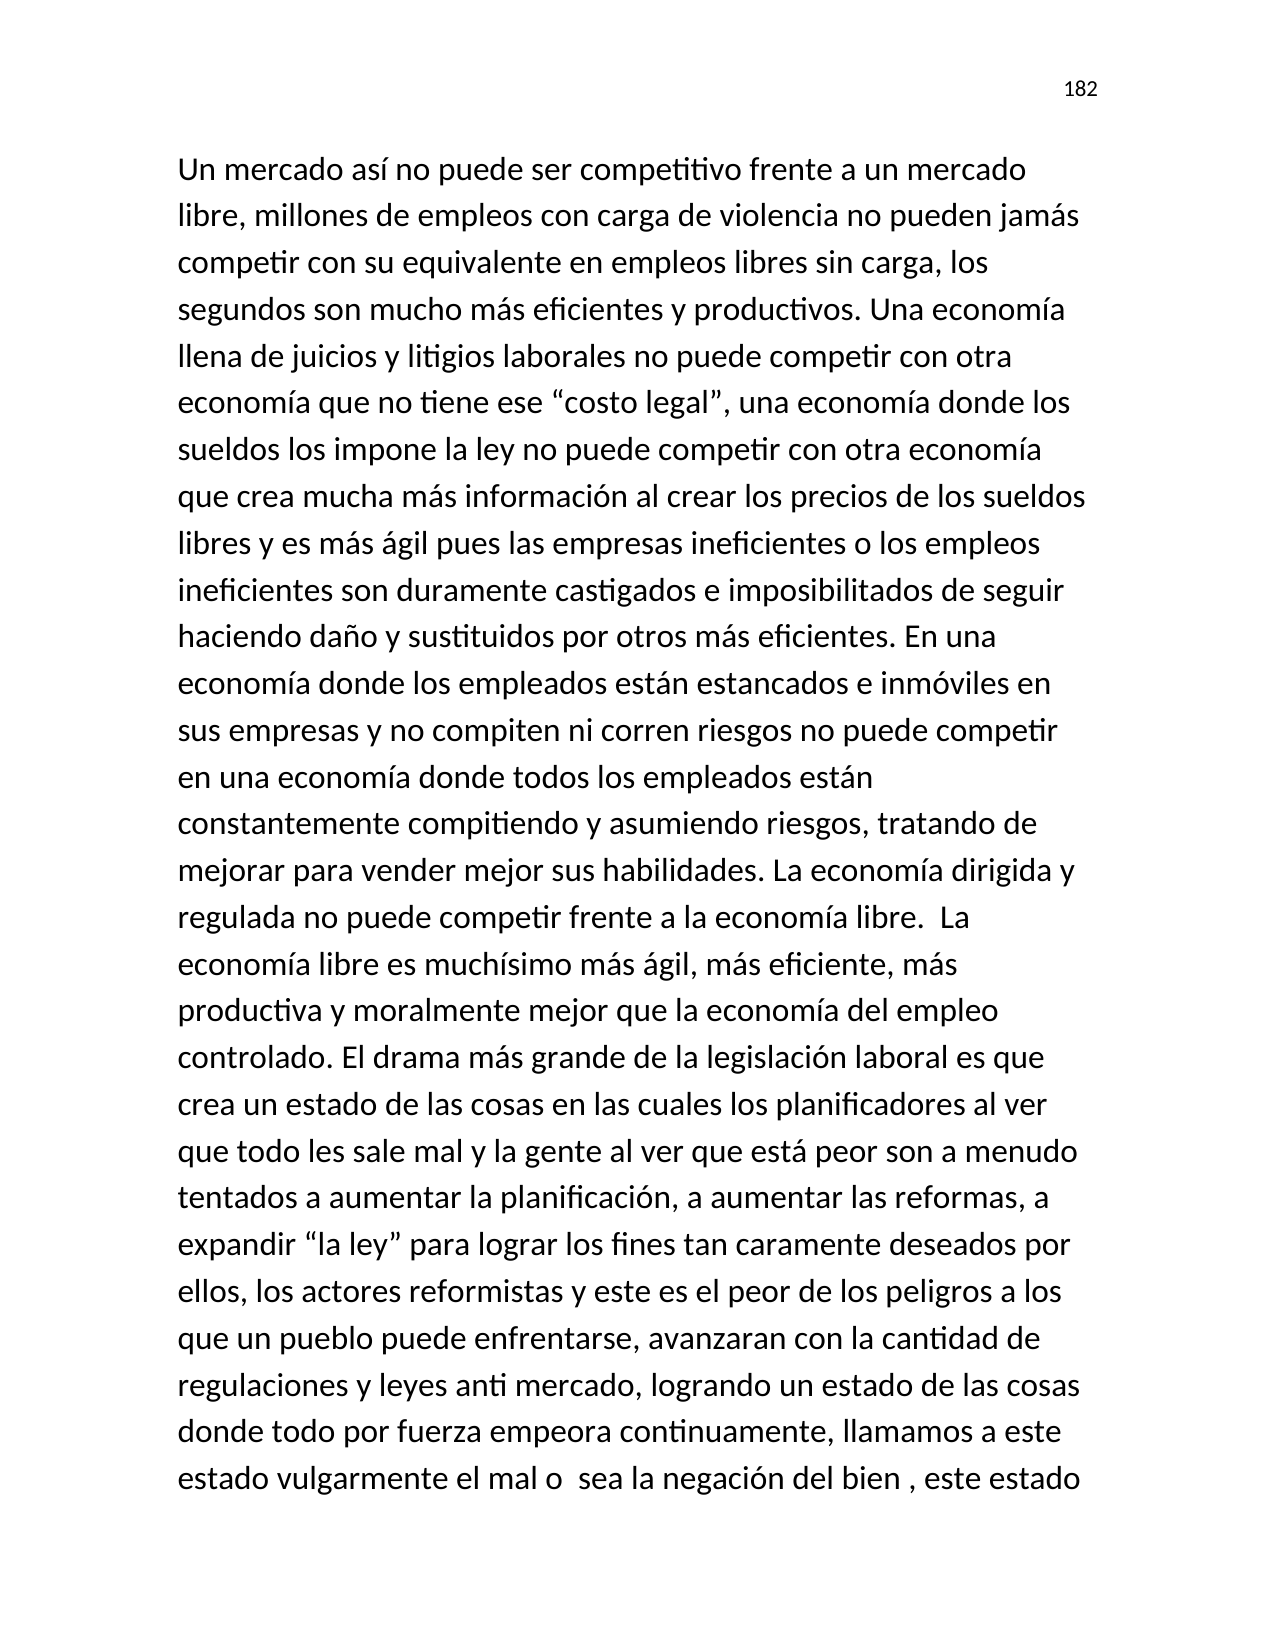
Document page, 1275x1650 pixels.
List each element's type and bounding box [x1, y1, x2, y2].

text [177, 148, 1098, 1498]
